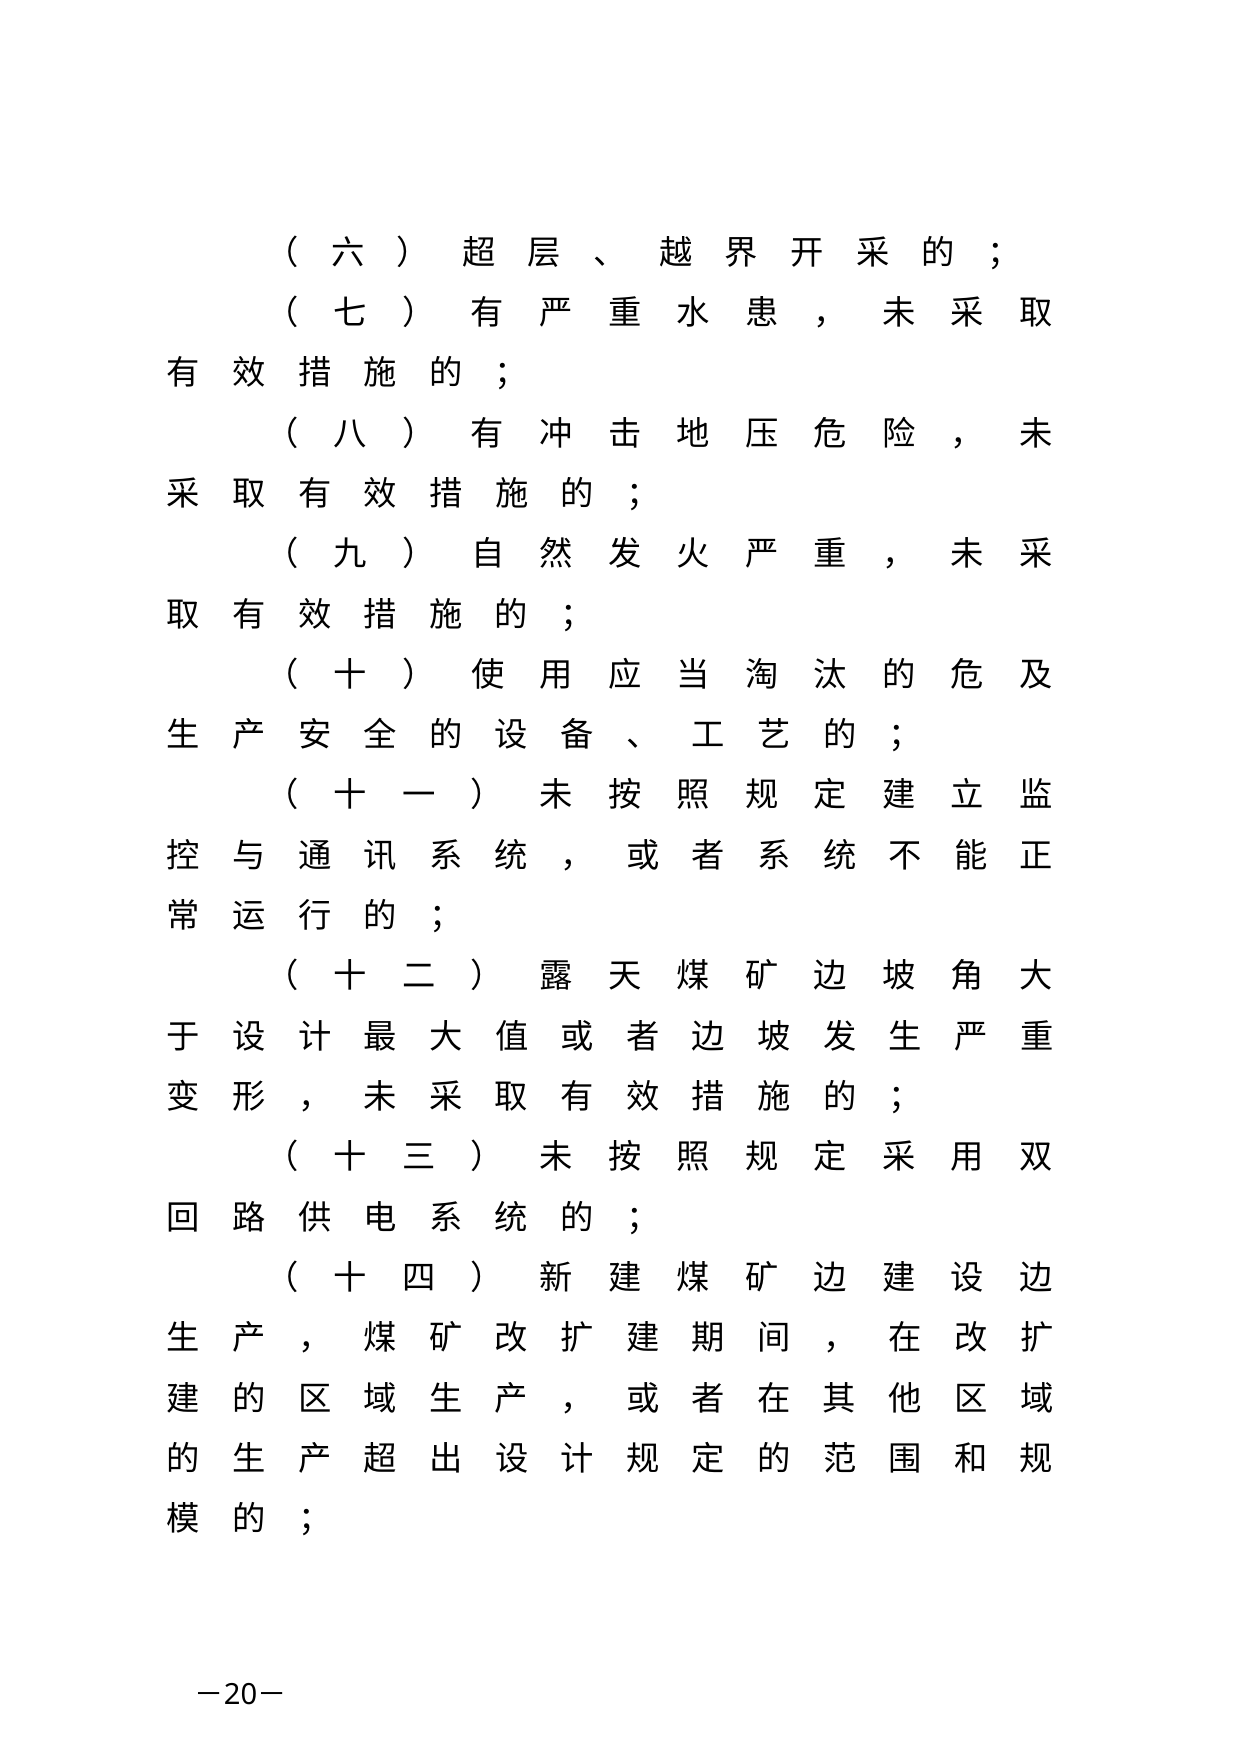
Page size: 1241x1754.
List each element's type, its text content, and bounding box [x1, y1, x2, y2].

text （十四）新建煤矿边建设边生产，煤矿改扩建期间，在改扩建的区域生产，或者在其他区域的生产超出设计规定的范围和规模的； [167, 1245, 1085, 1546]
text （七）有严重水患，未采取有效措施的； [167, 280, 1085, 400]
text （九）自然发火严重，未采取有效措施的； [167, 521, 1085, 642]
text （十三）未按照规定采用双回路供电系统的； [167, 1124, 1085, 1245]
text （八）有冲击地压危险，未采取有效措施的； [167, 400, 1085, 521]
text （十二）露天煤矿边坡角大于设计最大值或者边坡发生严重变形，未采取有效措施的； [167, 943, 1085, 1124]
text （六）超层、越界开采的； [167, 219, 1085, 280]
text （十）使用应当淘汰的危及生产安全的设备、工艺的； [167, 642, 1085, 762]
text （十一）未按照规定建立监控与通讯系统，或者系统不能正常运行的； [167, 762, 1085, 943]
